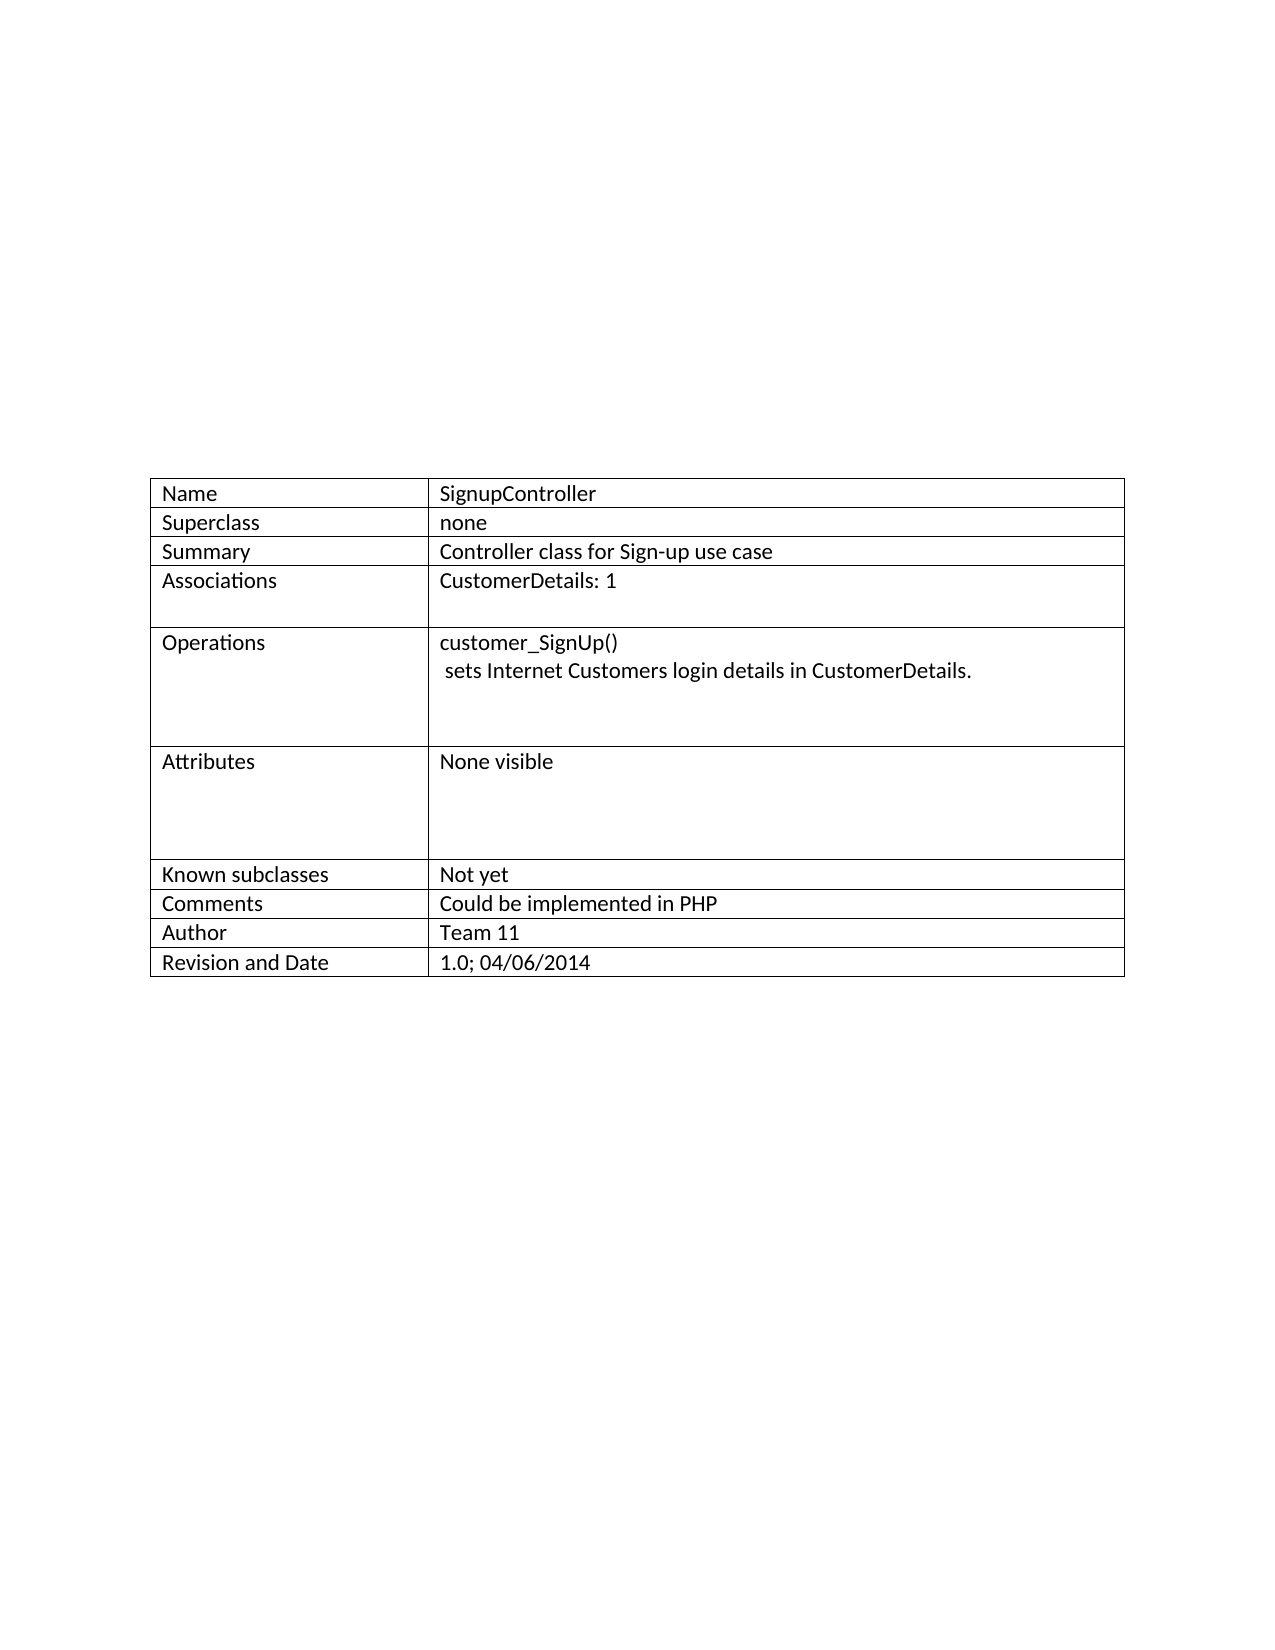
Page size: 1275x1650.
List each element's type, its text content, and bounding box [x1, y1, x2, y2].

table_cell CustomerDetails: 1 [429, 566, 1124, 627]
table_cell None visible [429, 747, 1124, 859]
table_header SignupController [429, 479, 1124, 507]
table_cell Summary [151, 537, 428, 565]
table_cell Associations [151, 566, 428, 627]
table_cell Operations [151, 628, 428, 746]
table_header Name [151, 479, 428, 507]
table_cell 1.0; 04/06/2014 [429, 948, 1124, 976]
table_cell Author [151, 919, 428, 947]
table_cell none [429, 508, 1124, 536]
table_cell Superclass [151, 508, 428, 536]
table_cell Comments [151, 890, 428, 917]
table_cell Not yet [429, 860, 1124, 888]
table_cell Known subclasses [151, 860, 428, 888]
table_cell Team 11 [429, 919, 1124, 947]
table_cell Attributes [151, 747, 428, 859]
table_cell customer_SignUp() sets Internet Customers login details in CustomerDetails. [429, 628, 1124, 746]
table_cell Could be implemented in PHP [429, 890, 1124, 917]
table_cell Revision and Date [151, 948, 428, 976]
table_cell Controller class for Sign-up use case [429, 537, 1124, 565]
